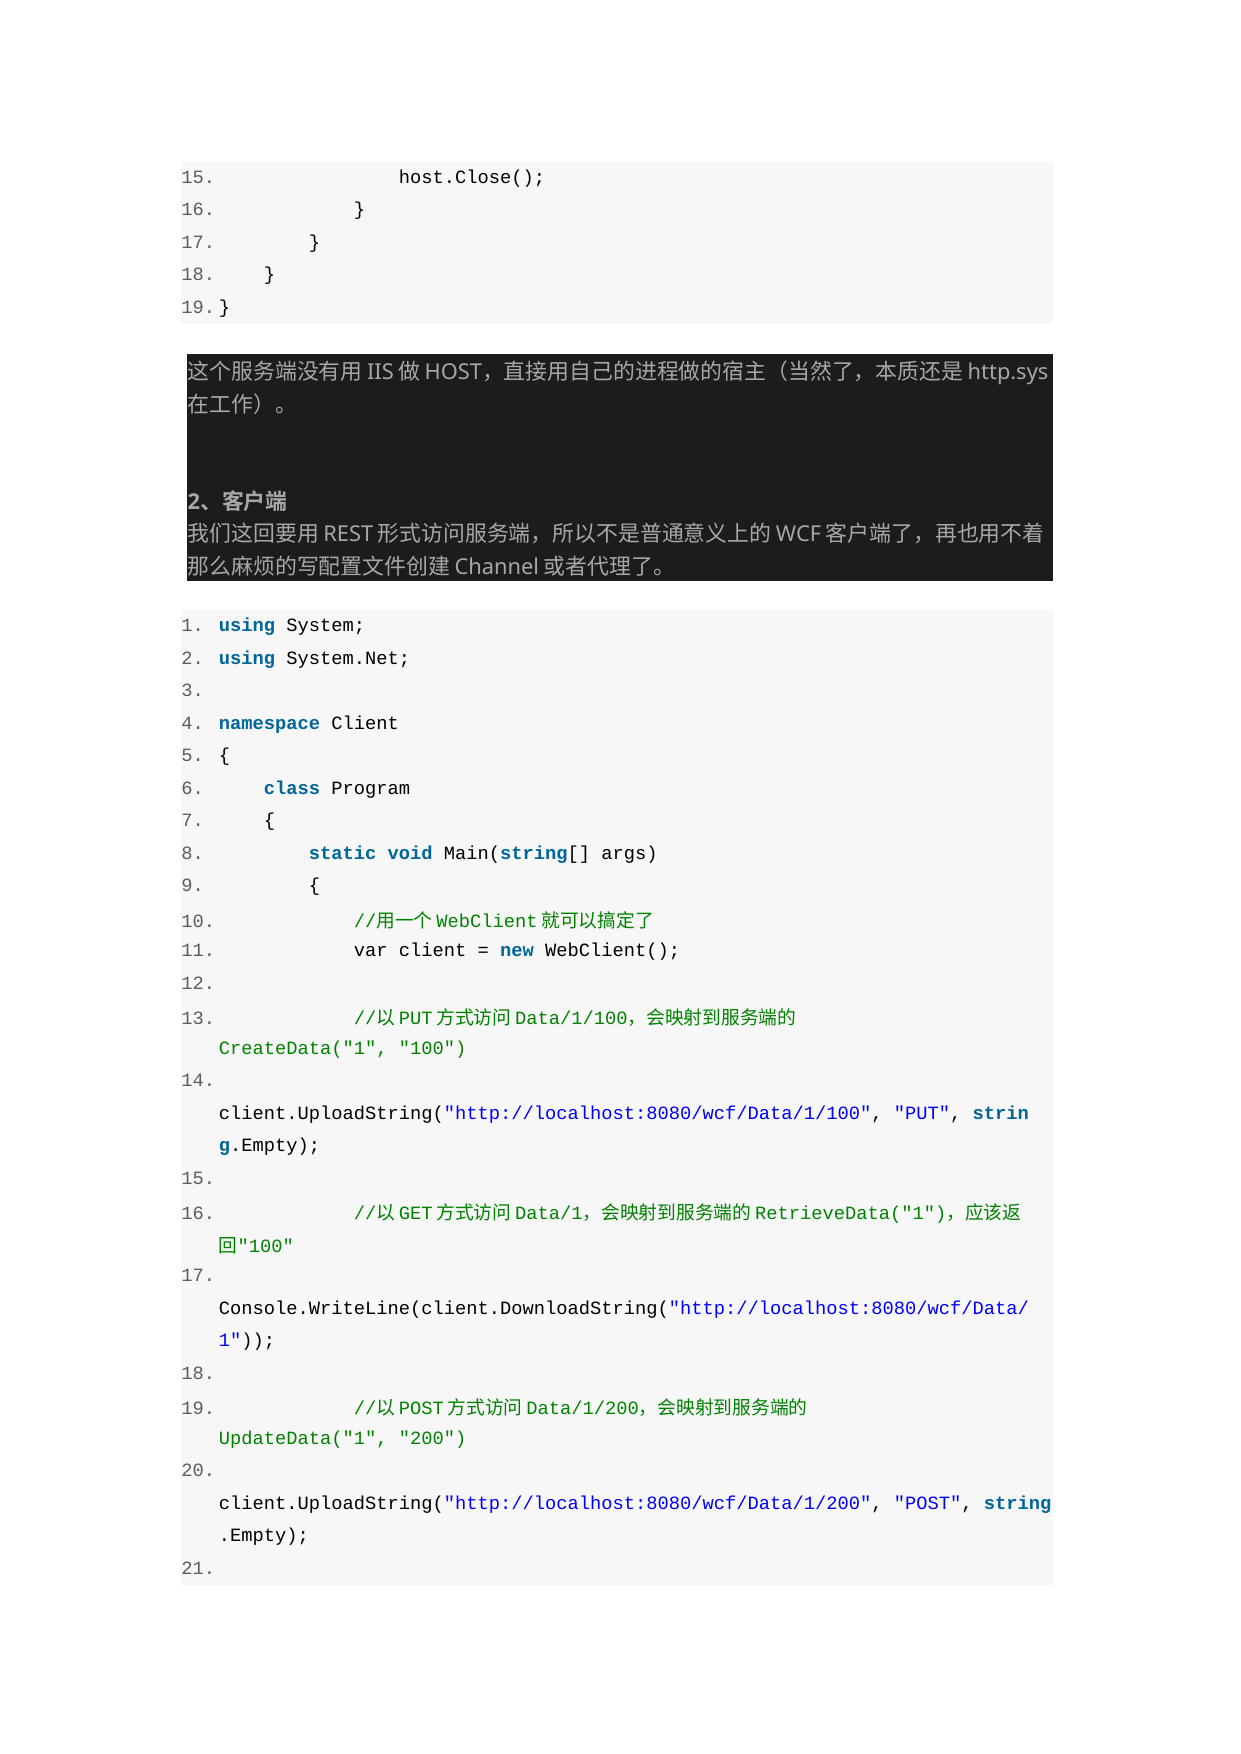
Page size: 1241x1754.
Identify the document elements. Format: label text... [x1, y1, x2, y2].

list static void Main(string[] args) [181, 838, 1053, 870]
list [181, 1260, 1053, 1358]
list client.UploadString("http://localhost:8080/wcf/Data/1/100", "PUT", string.Empty); [181, 1065, 1053, 1163]
list //以PUT方式访问Data/1/100，会映射到服务端的CreateData("1", "100") [181, 1000, 1053, 1065]
list } [181, 194, 1053, 227]
list { [181, 805, 1053, 838]
list { [181, 870, 1053, 903]
list { [181, 740, 1053, 773]
list } [181, 292, 1053, 324]
list client.UploadString("http://localhost:8080/wcf/Data/1/200", "POST", string.Empty); [181, 1455, 1053, 1553]
list class Program [181, 773, 1053, 805]
text 2、客户端 [187, 451, 1053, 516]
list //以POST方式访问Data/1/200，会映射到服务端的UpdateData("1", "200") [181, 1390, 1053, 1455]
list } [181, 227, 1053, 259]
list var client = new WebClient(); [181, 935, 1053, 968]
list using System.Net; [181, 643, 1053, 675]
text 我们这回要用REST形式访问服务端，所以不是普通意义上的WCF客户端了，再也用不着那么麻烦的写配置文件创建Channel或者代理了。 [187, 516, 1053, 581]
list namespace Client [181, 708, 1053, 740]
list //用一个WebClient就可以搞定了 [181, 903, 1053, 935]
list using System; [181, 610, 1053, 643]
list host.Close(); [181, 162, 1053, 194]
list } [181, 259, 1053, 292]
text 这个服务端没有用IIS做HOST，直接用自己的进程做的宿主（当然了，本质还是http.sys在工作）。 [187, 354, 1053, 419]
list //以GET方式访问Data/1，会映射到服务端的RetrieveData("1")，应该返回"100" [181, 1195, 1053, 1260]
